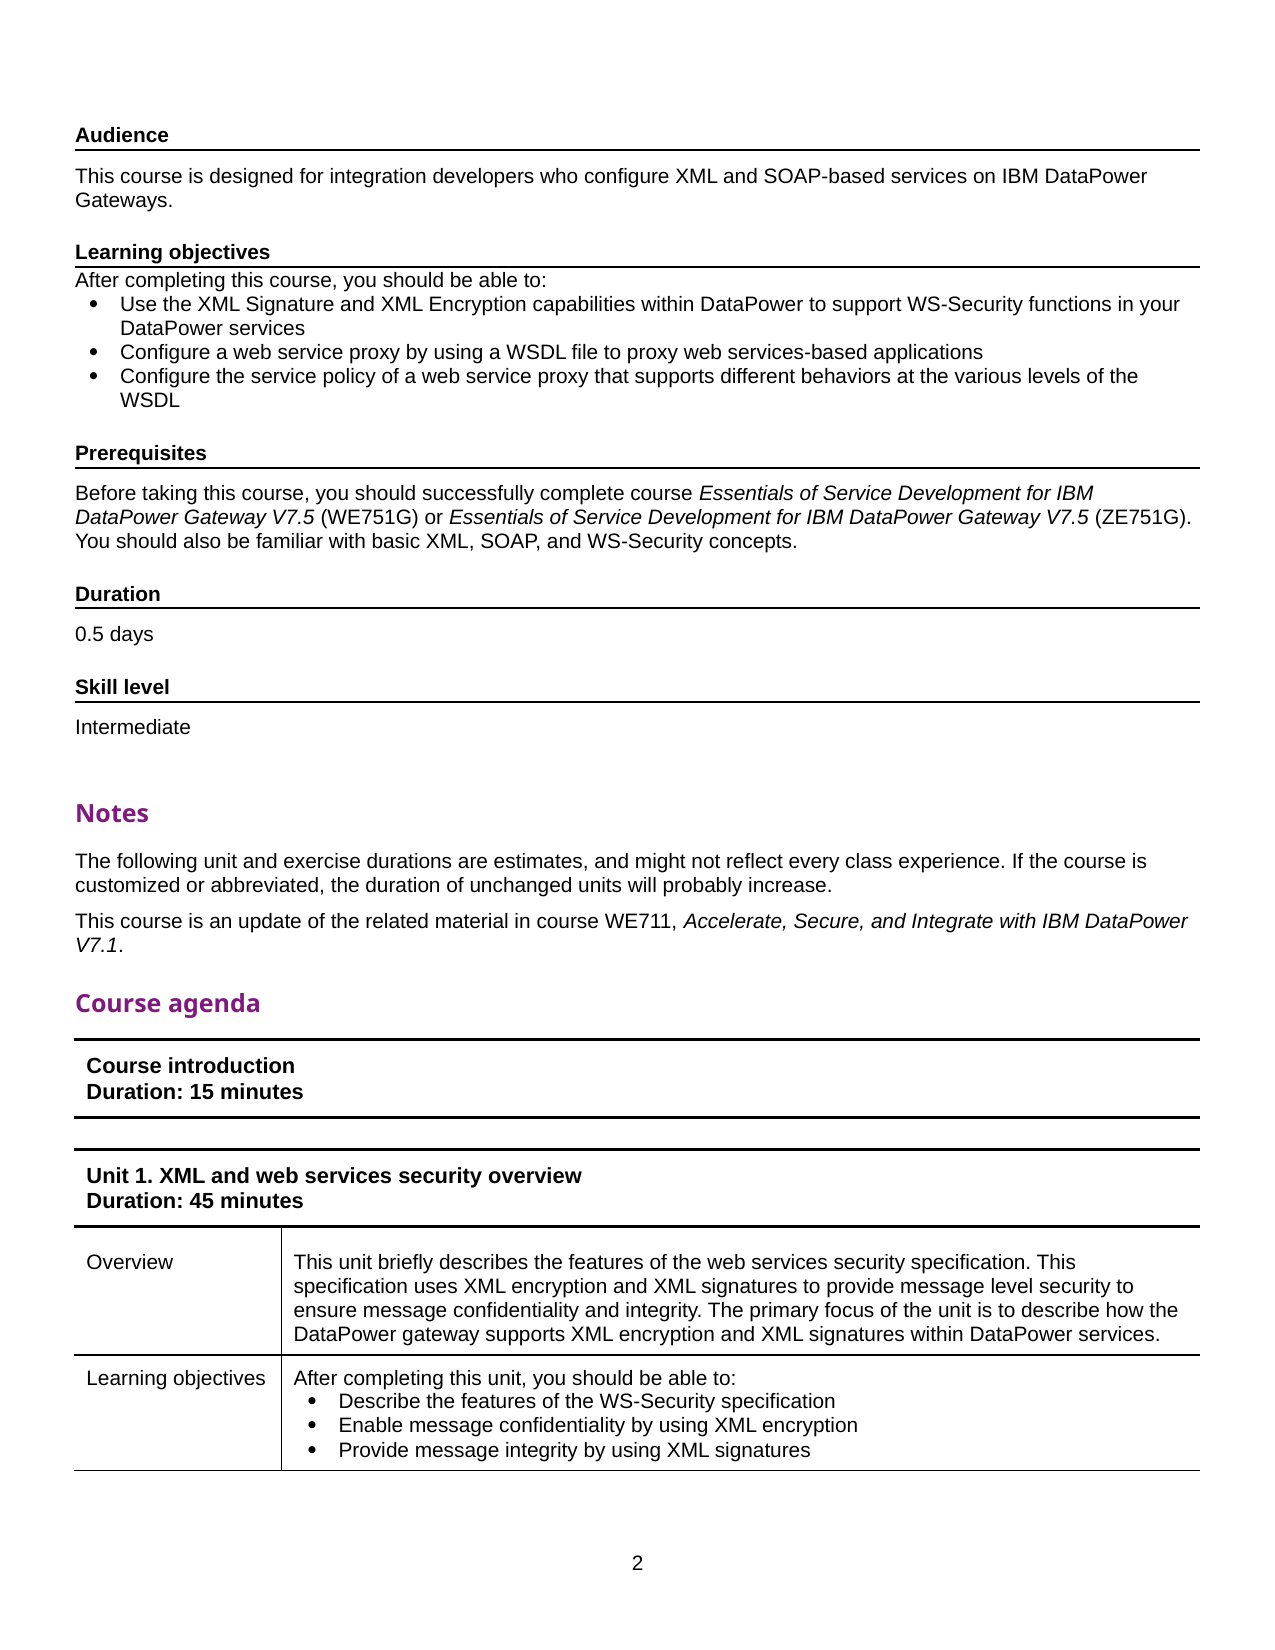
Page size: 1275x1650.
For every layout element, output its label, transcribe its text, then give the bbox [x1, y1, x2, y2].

subtitle Notes [75, 796, 1200, 830]
text This course is designed for integration developers who configure XML and SOAP-based services on IBM DataPower Gateways. [75, 163, 1200, 211]
text Skill level [75, 674, 1200, 701]
text Configure the service policy of a web service proxy that supports different behaviors at the various levels of the WSDL [90, 364, 1200, 412]
text The following unit and exercise durations are estimates, and might not reflect every class experience. If the course is customized or abbreviated, the duration of unchanged units will probably increase. [75, 849, 1200, 897]
table_cell This unit briefly describes the features of the web services security specification. This specification uses XML encryption and XML signatures to provide message level security to ensure message confidentiality and integrity. The primary focus of the unit is to describe how the DataPower gateway supports XML encryption and XML signatures within DataPower services. [282, 1228, 1200, 1354]
text Learning objectives [75, 240, 1200, 266]
text This course is an update of the related material in course WE711, Accelerate, Secure, and Integrate with IBM DataPower V7.1. [75, 909, 1200, 957]
subtitle Course agenda [75, 986, 1200, 1019]
table_header Unit 1. XML and web services security overview Duration: 45 minutes [74, 1151, 1200, 1225]
text Configure a web service proxy by using a WSDL file to proxy web services-based applications [90, 340, 1200, 364]
table_header Course introduction Duration: 15 minutes [74, 1041, 1200, 1116]
text Intermediate [75, 715, 1200, 739]
text Prerequisites [75, 441, 1200, 467]
table_cell After completing this unit, you should be able to: Describe the features of the WS-Security specification Enable message confidentiality by using XML encryption Provide message integrity by using XML signatures [282, 1356, 1200, 1470]
text Before taking this course, you should successfully complete course Essentials of Service Development for IBM DataPower Gateway V7.5 (WE751G) or Essentials of Service Development for IBM DataPower Gateway V7.5 (ZE751G). You should also be familiar with basic XML, SOAP, and WS-Security concepts. [75, 481, 1200, 553]
text Duration [75, 581, 1200, 607]
text Audience [75, 123, 1200, 149]
text Use the XML Signature and XML Encryption capabilities within DataPower to support WS-Security functions in your DataPower services [90, 292, 1200, 340]
table_cell Overview [74, 1228, 281, 1354]
table_cell Learning objectives [74, 1356, 281, 1470]
text After completing this course, you should be able to: [75, 268, 1200, 292]
text 0.5 days [75, 622, 1200, 646]
